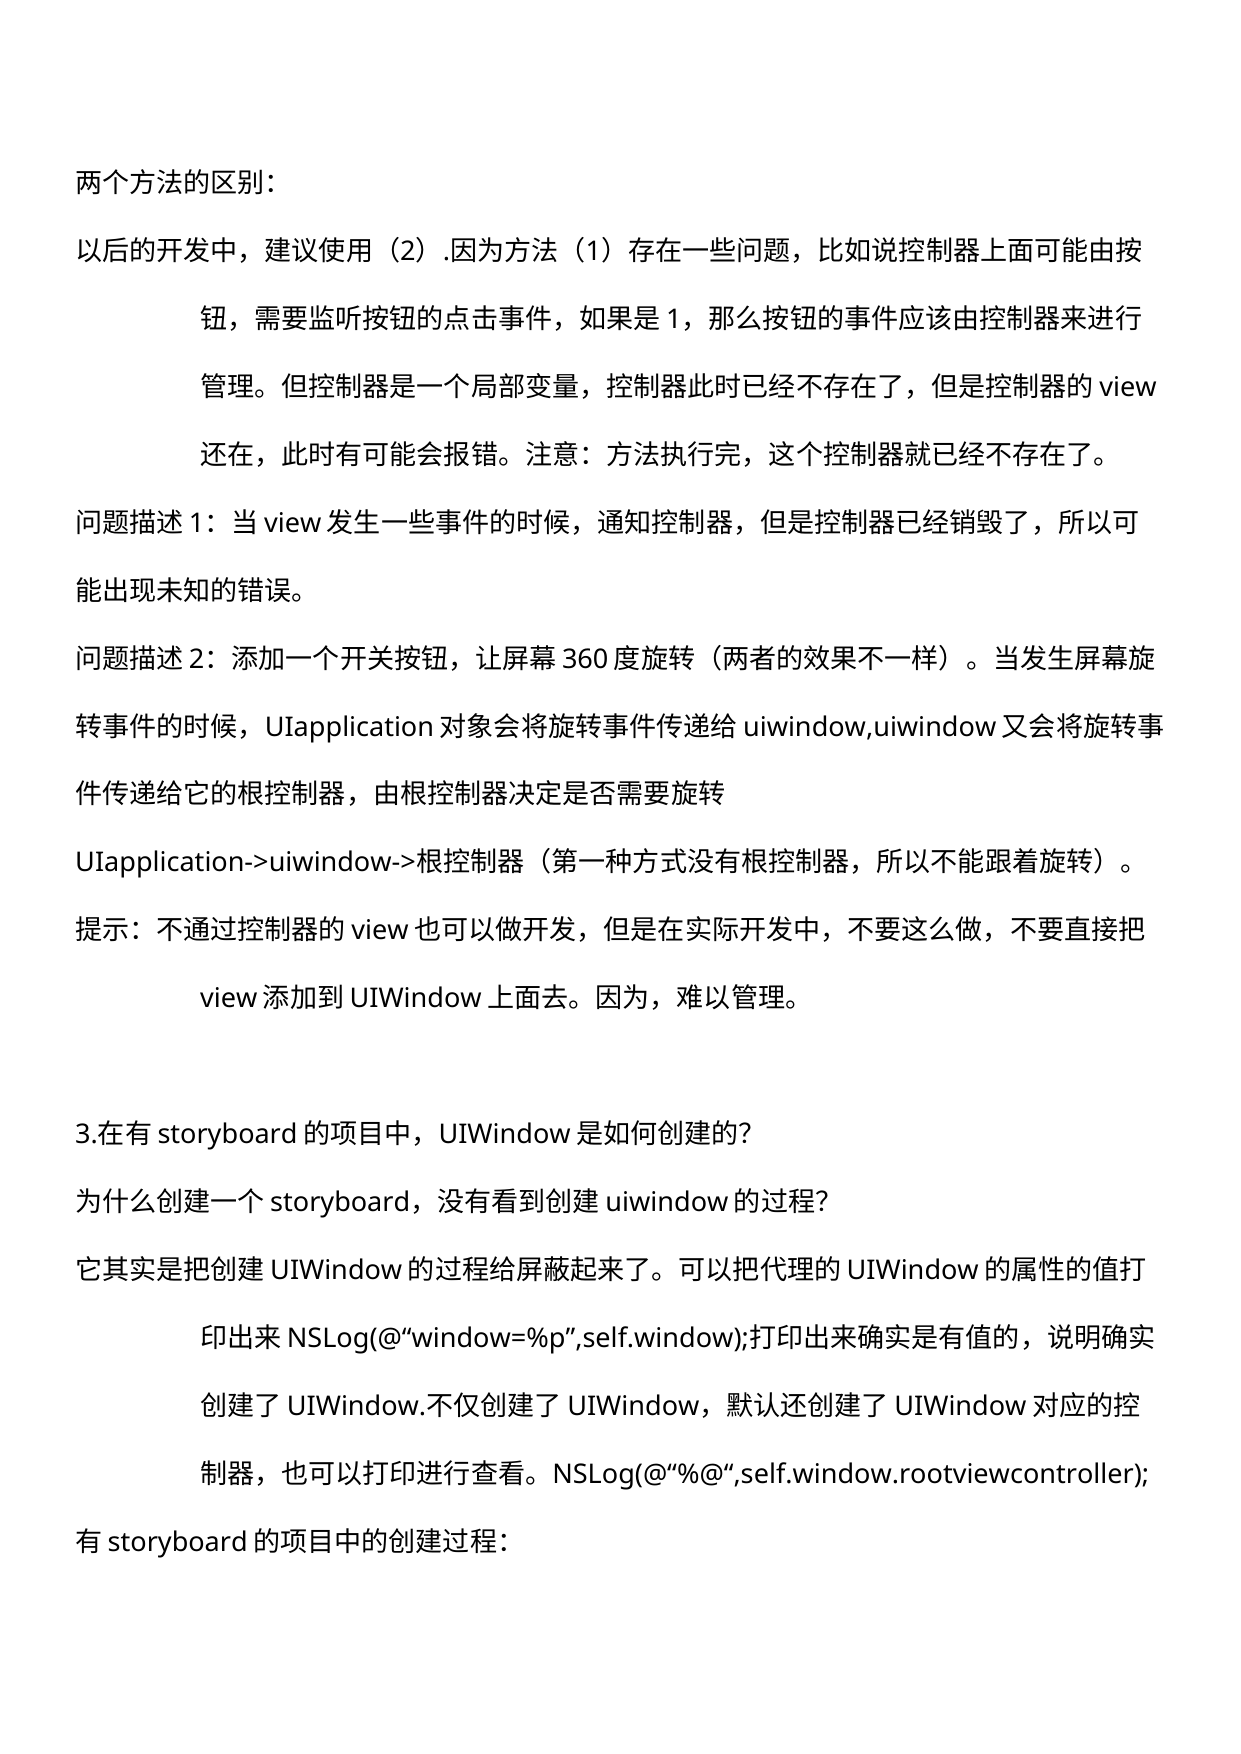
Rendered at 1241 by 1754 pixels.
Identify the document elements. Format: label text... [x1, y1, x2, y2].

text 以后的开发中，建议使用（2）.因为方法（1）存在一些问题，比如说控制器上面可能由按钮，需要监听按钮的点击事件，如果是1，那么按钮的事件应该由控制器来进行管理。但控制器是一个局部变量，控制器此时已经不存在了，但是控制器的view还在，此时有可能会报错。注意：方法执行完，这个控制器就已经不存在了。 [75, 215, 1165, 486]
text 问题描述2：添加一个开关按钮，让屏幕360度旋转（两者的效果不一样）。当发生屏幕旋转事件的时候，UIapplication对象会将旋转事件传递给uiwindow,uiwindow又会将旋转事件传递给它的根控制器，由根控制器决定是否需要旋转 [75, 622, 1165, 826]
text 问题描述1：当view发生一些事件的时候，通知控制器，但是控制器已经销毁了，所以可能出现未知的错误。 [75, 486, 1165, 622]
text UIapplication->uiwindow->根控制器（第一种方式没有根控制器，所以不能跟着旋转）。 [75, 826, 1165, 894]
text 它其实是把创建UIWindow的过程给屏蔽起来了。可以把代理的UIWindow的属性的值打印出来NSLog(@“window=%p”,self.window);打印出来确实是有值的，说明确实创建了UIWindow.不仅创建了UIWindow，默认还创建了UIWindow对应的控制器，也可以打印进行查看。NSLog(@“%@“,self.window.rootviewcontroller); [75, 1233, 1165, 1505]
text 为什么创建一个storyboard，没有看到创建uiwindow的过程？ [75, 1166, 1165, 1233]
text 两个方法的区别： [75, 147, 1165, 215]
text 提示：不通过控制器的view也可以做开发，但是在实际开发中，不要这么做，不要直接把view添加到UIWindow上面去。因为，难以管理。 [75, 894, 1165, 1030]
text 3.在有storyboard的项目中，UIWindow是如何创建的？ [75, 1098, 1165, 1166]
text 有storyboard的项目中的创建过程： [75, 1505, 1165, 1573]
